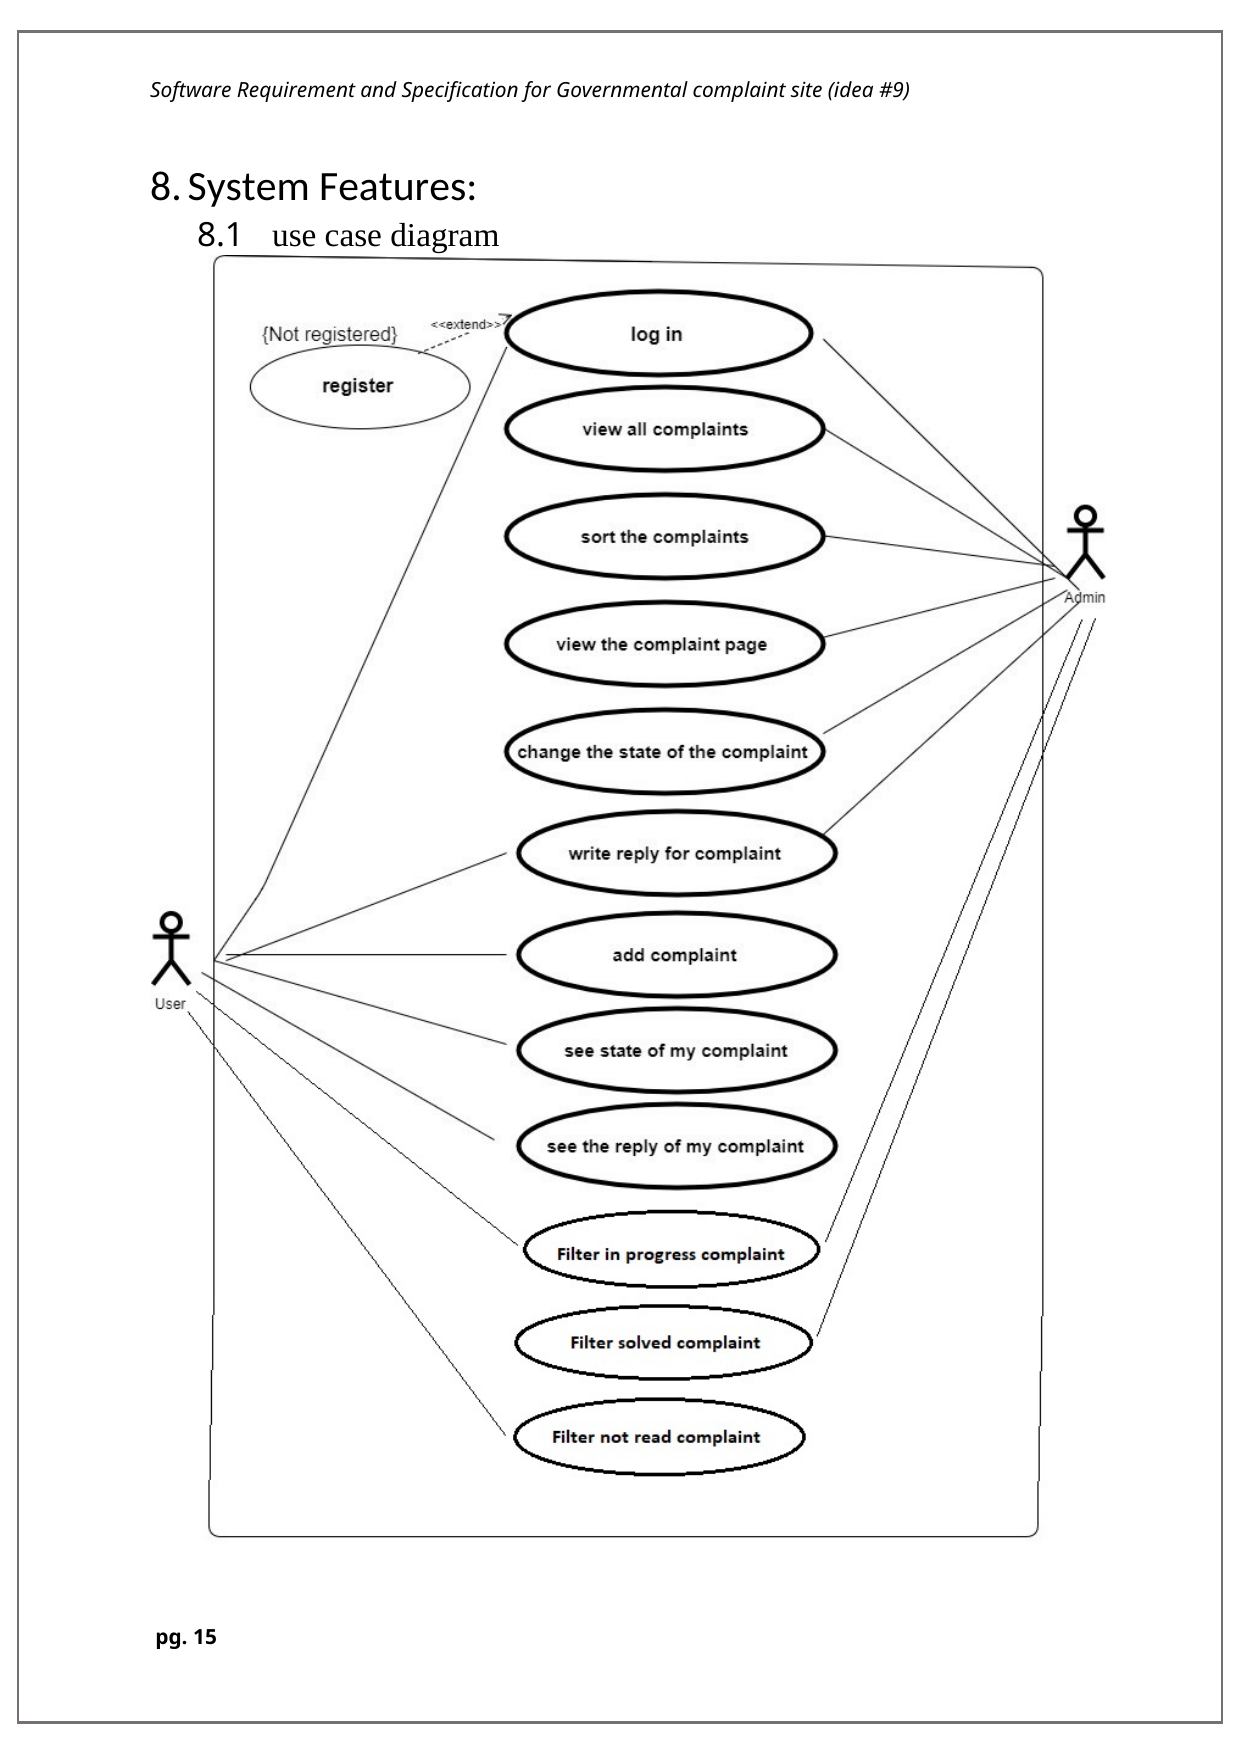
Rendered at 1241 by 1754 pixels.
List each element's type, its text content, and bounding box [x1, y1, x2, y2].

list use case diagram [197, 210, 1090, 255]
picture [150, 255, 1124, 1578]
subtitle System Features: [150, 159, 1090, 210]
